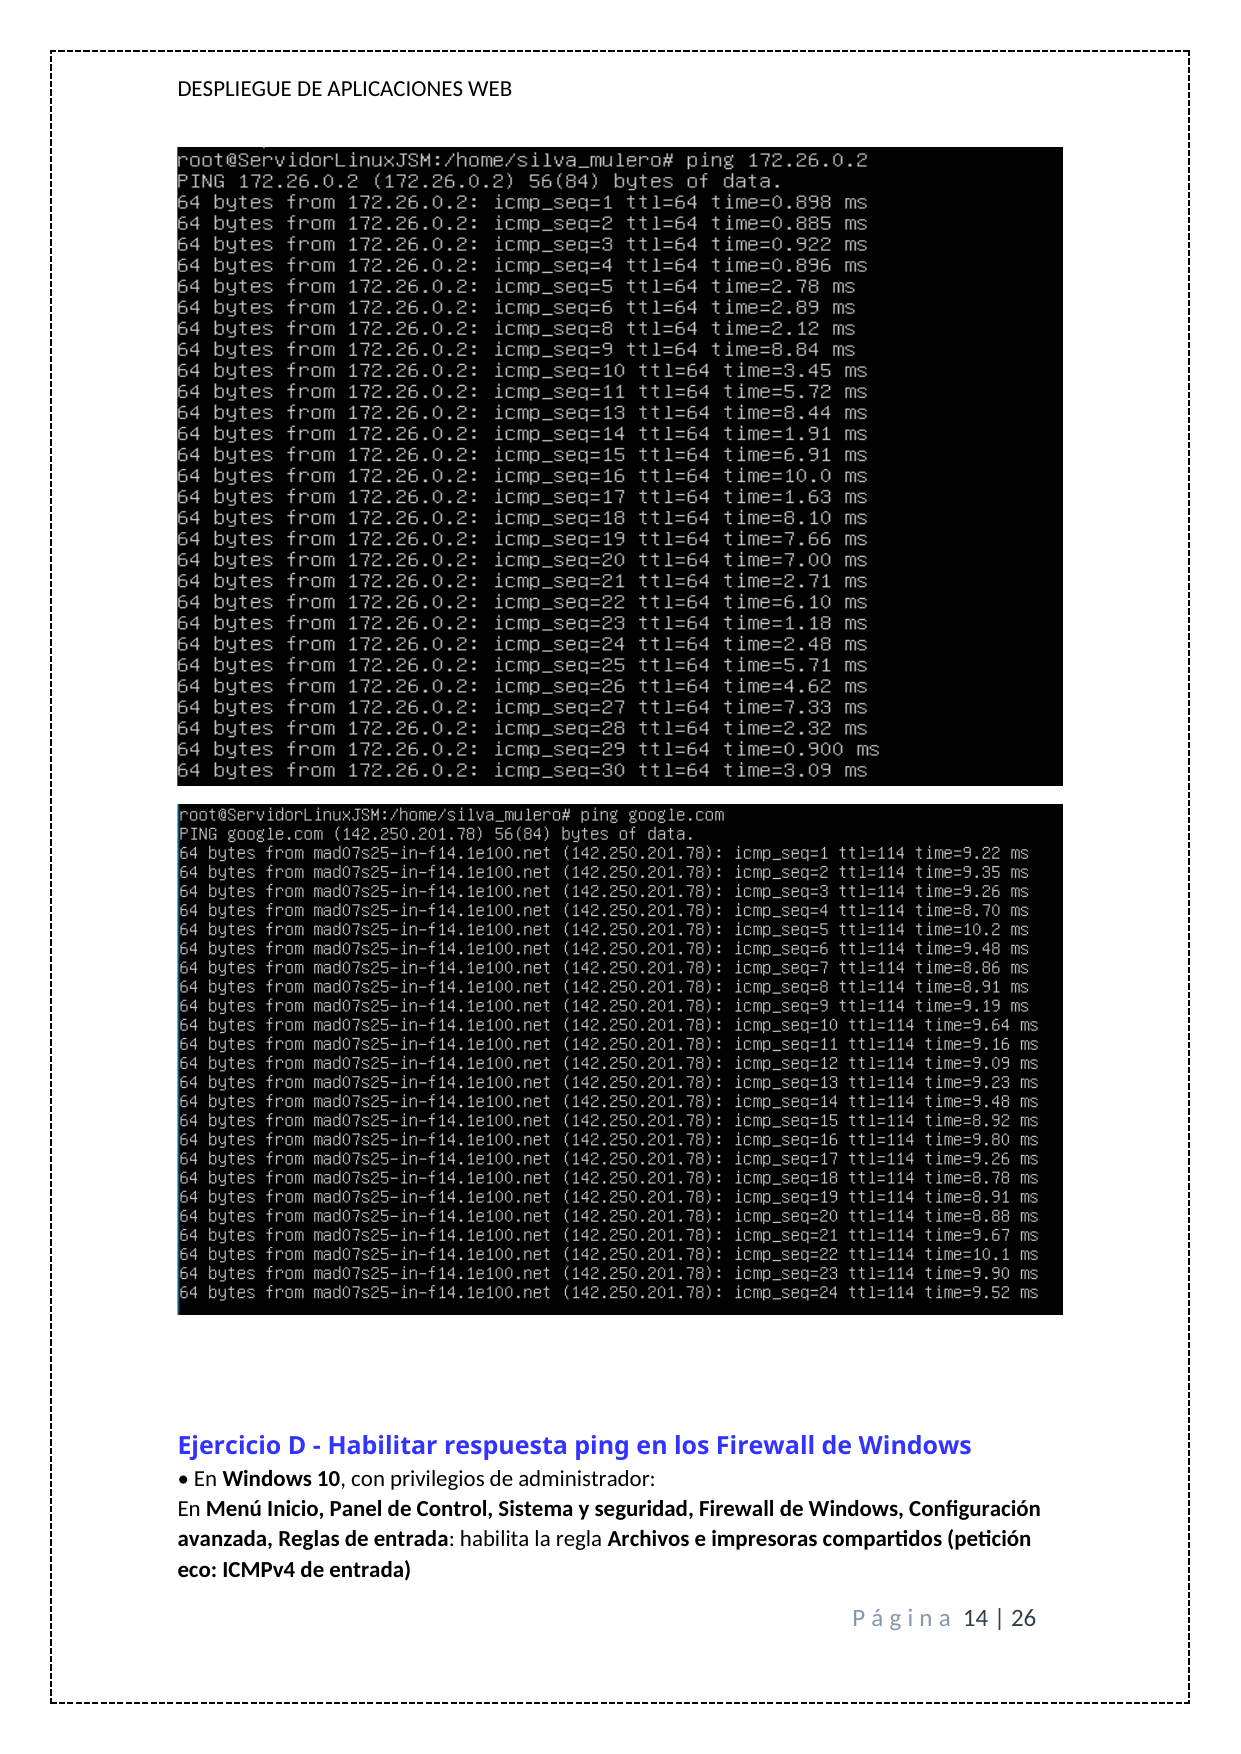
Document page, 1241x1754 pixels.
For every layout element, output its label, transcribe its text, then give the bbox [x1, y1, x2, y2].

picture [177, 147, 1063, 786]
text • En Windows 10, con privilegios de administrador: [177, 1464, 1063, 1492]
text Ejercicio D - Habilitar respuesta ping en los Firewall de Windows [177, 1427, 1063, 1461]
picture [177, 804, 1063, 1315]
text En Menú Inicio, Panel de Control, Sistema y seguridad, Firewall de Windows, Configuración avanzada, Reglas de entrada: habilita la regla Archivos e impresoras compartidos (petición eco: ICMPv4 de entrada) [177, 1494, 1063, 1583]
